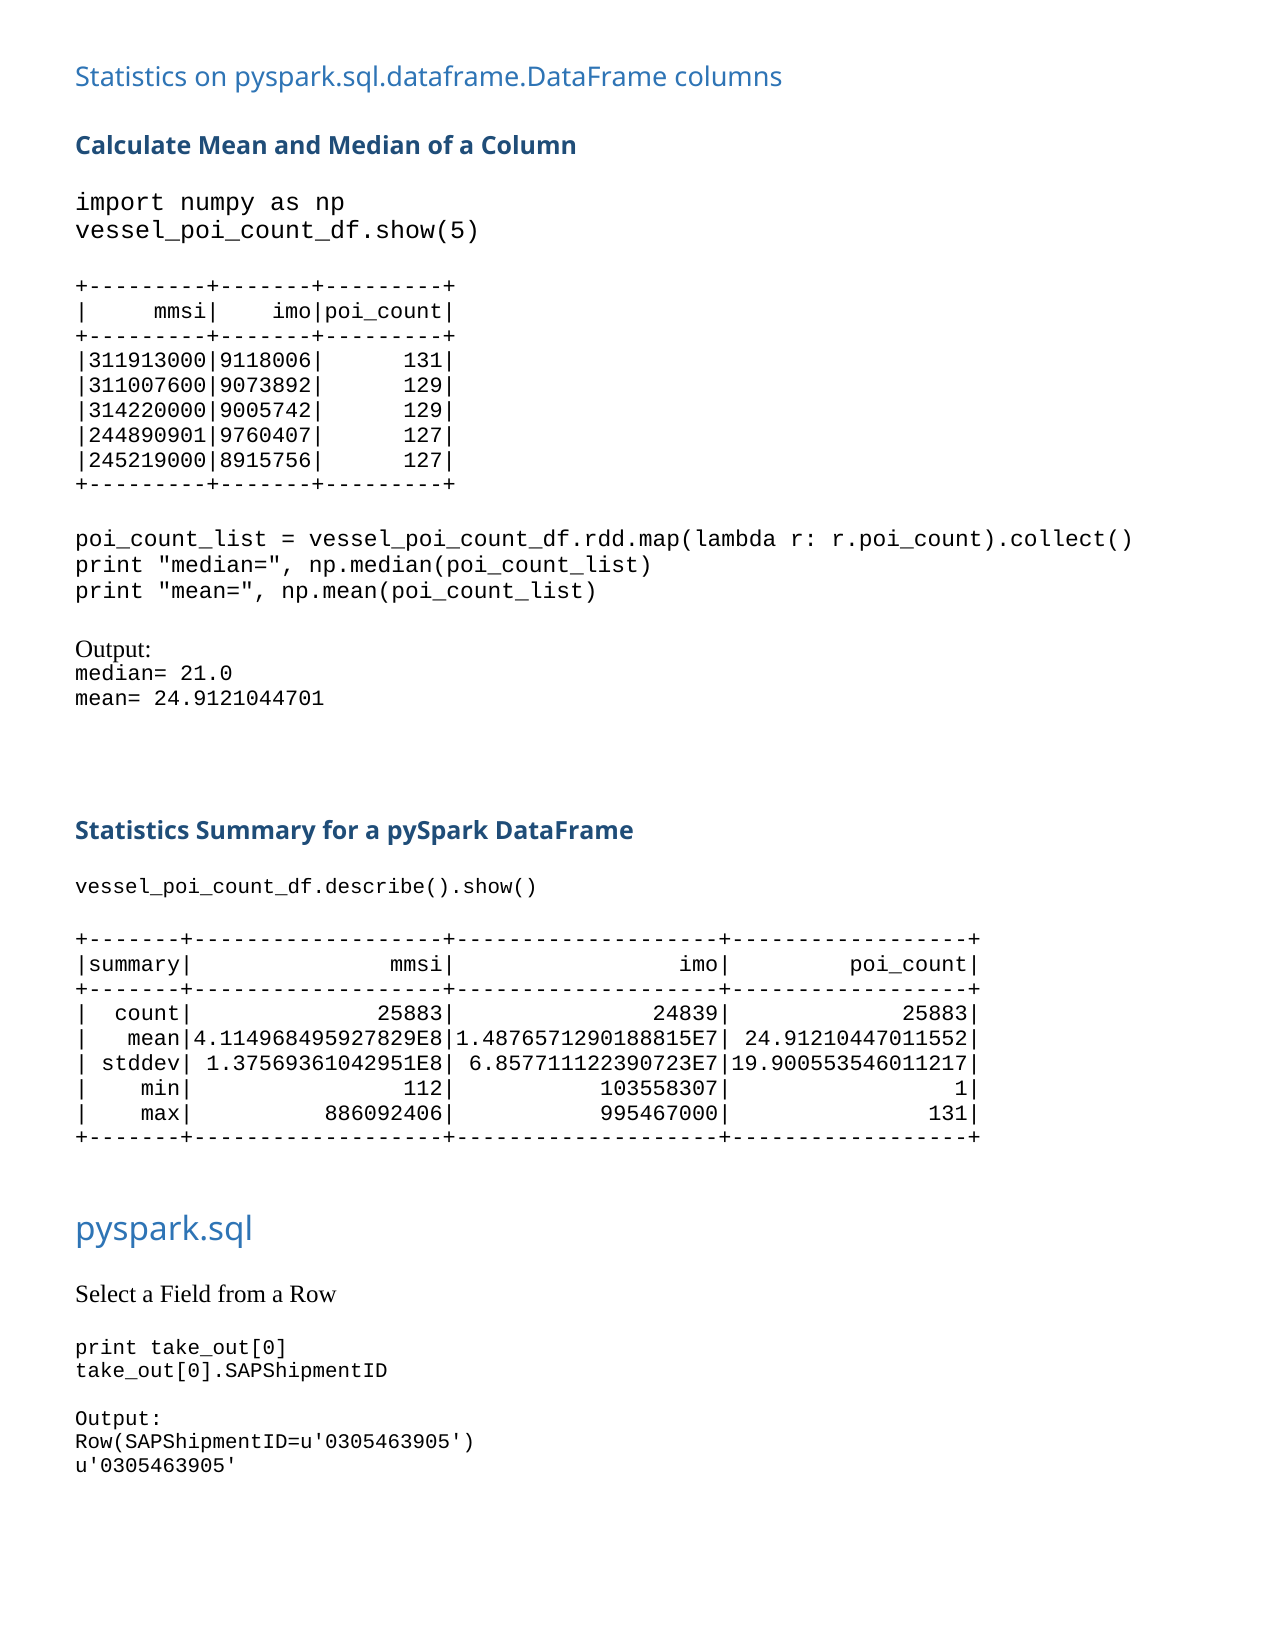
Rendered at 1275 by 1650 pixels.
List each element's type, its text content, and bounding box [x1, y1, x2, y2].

text | max| 886092406| 995467000| 131| [75, 1102, 1200, 1127]
text |311913000|9118006| 131| [75, 349, 1200, 374]
text Output: [75, 1408, 1200, 1431]
subtitle Calculate Mean and Median of a Column [75, 127, 1200, 161]
text |314220000|9005742| 129| [75, 399, 1200, 424]
text +-------+-------------------+--------------------+------------------+ [75, 1127, 1200, 1151]
subtitle Statistics Summary for a pySpark DataFrame [75, 813, 1200, 847]
text vessel_poi_count_df.describe().show() [75, 876, 1200, 899]
text print "mean=", np.mean(poi_count_list) [75, 579, 1200, 605]
text +---------+-------+---------+ [75, 325, 1200, 349]
text +-------+-------------------+--------------------+------------------+ [75, 978, 1200, 1003]
text print take_out[0] [75, 1337, 1200, 1360]
text |244890901|9760407| 127| [75, 424, 1200, 449]
text |311007600|9073892| 129| [75, 374, 1200, 399]
text Row(SAPShipmentID=u'0305463905') [75, 1431, 1200, 1455]
text vessel_poi_count_df.show(5) [75, 218, 1200, 246]
text |245219000|8915756| 127| [75, 449, 1200, 473]
text | mmsi| imo|poi_count| [75, 300, 1200, 325]
text +---------+-------+---------+ [75, 473, 1200, 498]
text | mean|4.114968495927829E8|1.4876571290188815E7| 24.91210447011552| [75, 1027, 1200, 1052]
subtitle pyspark.sql [75, 1205, 1200, 1251]
text median= 21.0 [75, 662, 1200, 687]
text Output: [75, 634, 1200, 662]
text +-------+-------------------+--------------------+------------------+ [75, 928, 1200, 953]
text take_out[0].SAPShipmentID [75, 1360, 1200, 1384]
text | count| 25883| 24839| 25883| [75, 1003, 1200, 1027]
text | stddev| 1.37569361042951E8| 6.857711122390723E7|19.900553546011217| [75, 1052, 1200, 1077]
text | min| 112| 103558307| 1| [75, 1077, 1200, 1102]
text u'0305463905' [75, 1455, 1200, 1479]
text Select a Field from a Row [75, 1279, 1200, 1308]
text |summary| mmsi| imo| poi_count| [75, 953, 1200, 978]
text import numpy as np [75, 190, 1200, 218]
subtitle Statistics on pyspark.sql.dataframe.DataFrame columns [75, 58, 1200, 94]
text +---------+-------+---------+ [75, 275, 1200, 300]
text mean= 24.9121044701 [75, 687, 1200, 712]
text print "median=", np.median(poi_count_list) [75, 553, 1200, 579]
text poi_count_list = vessel_poi_count_df.rdd.map(lambda r: r.poi_count).collect() [75, 527, 1200, 553]
